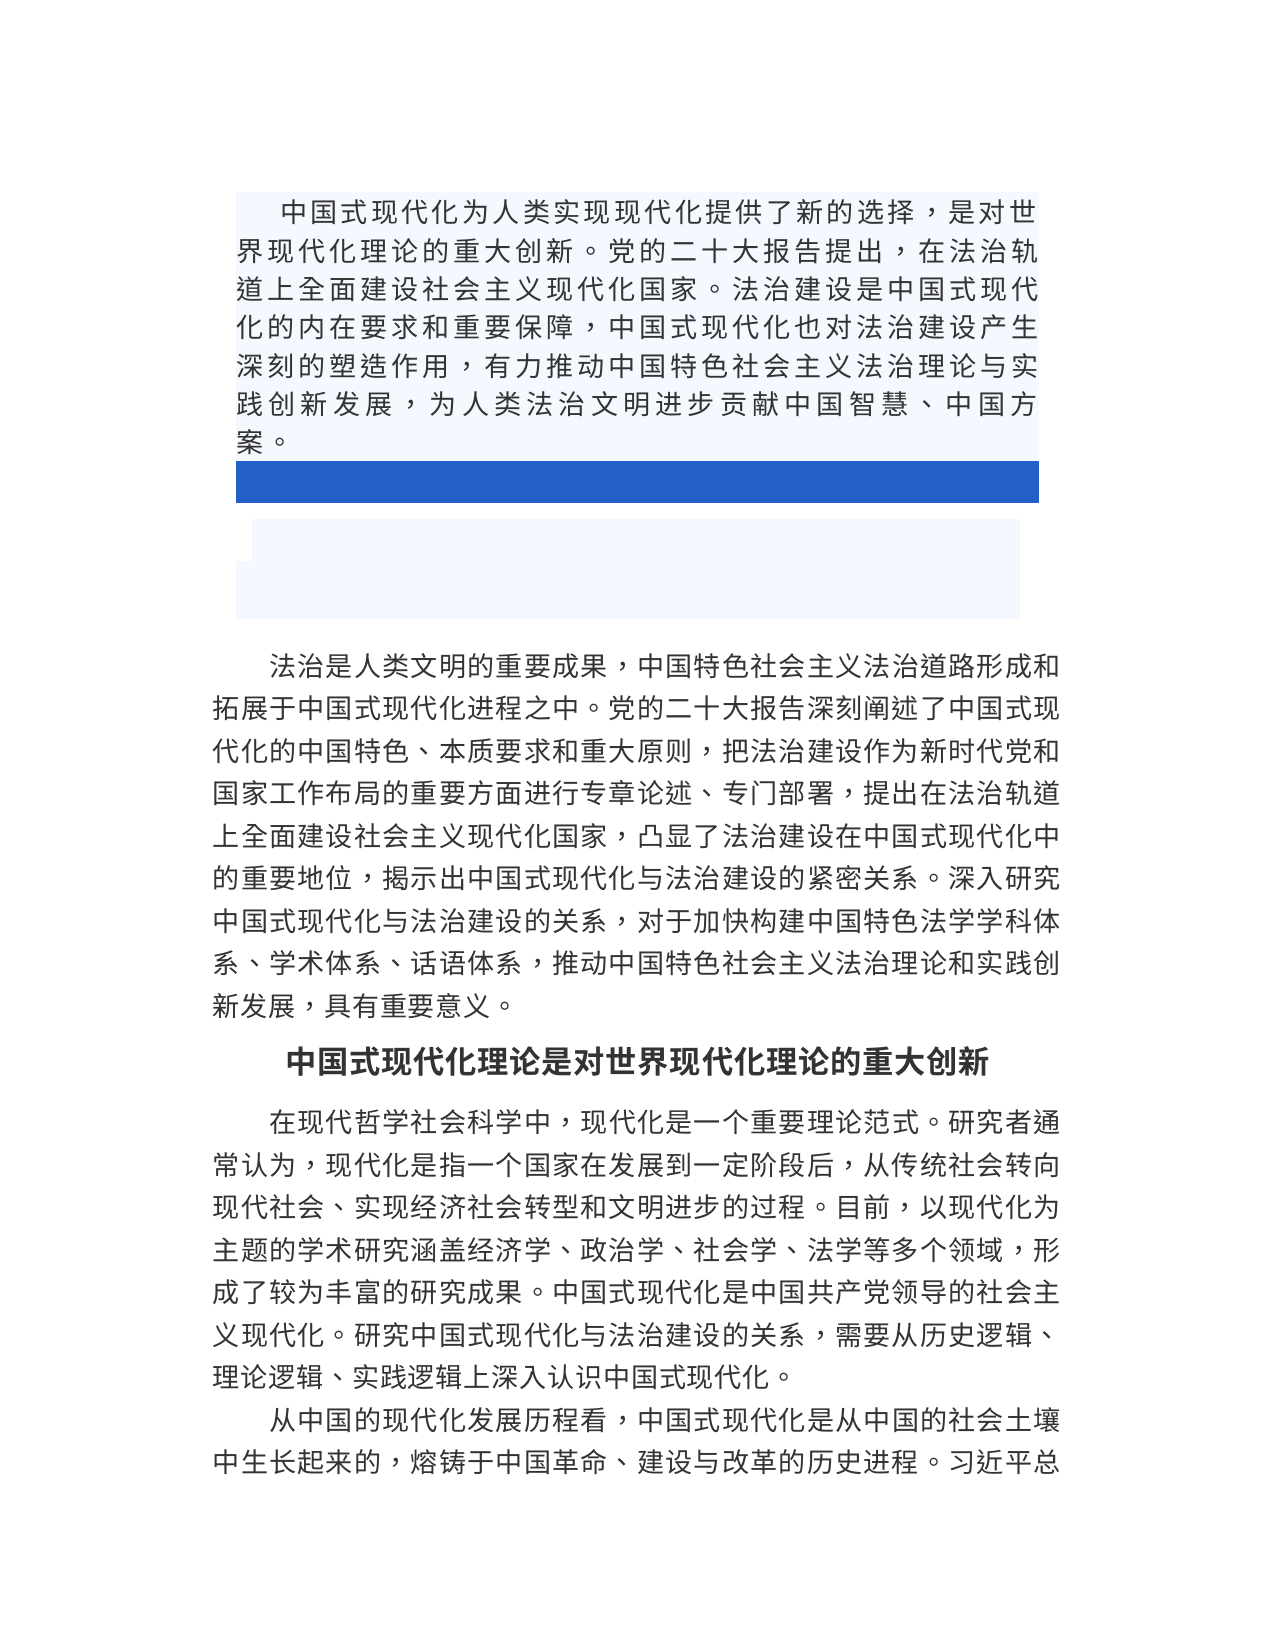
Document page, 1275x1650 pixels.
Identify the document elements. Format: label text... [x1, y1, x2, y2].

text 中国式现代化为人类实现现代化提供了新的选择，是对世界现代化理论的重大创新。党的二十大报告提出，在法治轨道上全面建设社会主义现代化国家。法治建设是中国式现代化的内在要求和重要保障，中国式现代化也对法治建设产生深刻的塑造作用，有力推动中国特色社会主义法治理论与实践创新发展，为人类法治文明进步贡献中国智慧、中国方案。 [236, 192, 1039, 461]
text 法治是人类文明的重要成果，中国特色社会主义法治道路形成和拓展于中国式现代化进程之中。党的二十大报告深刻阐述了中国式现代化的中国特色、本质要求和重大原则，把法治建设作为新时代党和国家工作布局的重要方面进行专章论述、专门部署，提出在法治轨道上全面建设社会主义现代化国家，凸显了法治建设在中国式现代化中的重要地位，揭示出中国式现代化与法治建设的紧密关系。深入研究中国式现代化与法治建设的关系，对于加快构建中国特色法学学科体系、学术体系、话语体系，推动中国特色社会主义法治理论和实践创新发展，具有重要意义。 [212, 635, 1062, 1024]
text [212, 1395, 1062, 1487]
text 中国式现代化理论是对世界现代化理论的重大创新 [212, 1033, 1062, 1082]
text 在现代哲学社会科学中，现代化是一个重要理论范式。研究者通常认为，现代化是指一个国家在发展到一定阶段后，从传统社会转向现代社会、实现经济社会转型和文明进步的过程。目前，以现代化为主题的学术研究涵盖经济学、政治学、社会学、法学等多个领域，形成了较为丰富的研究成果。中国式现代化是中国共产党领导的社会主义现代化。研究中国式现代化与法治建设的关系，需要从历史逻辑、理论逻辑、实践逻辑上深入认识中国式现代化。 [212, 1092, 1062, 1395]
